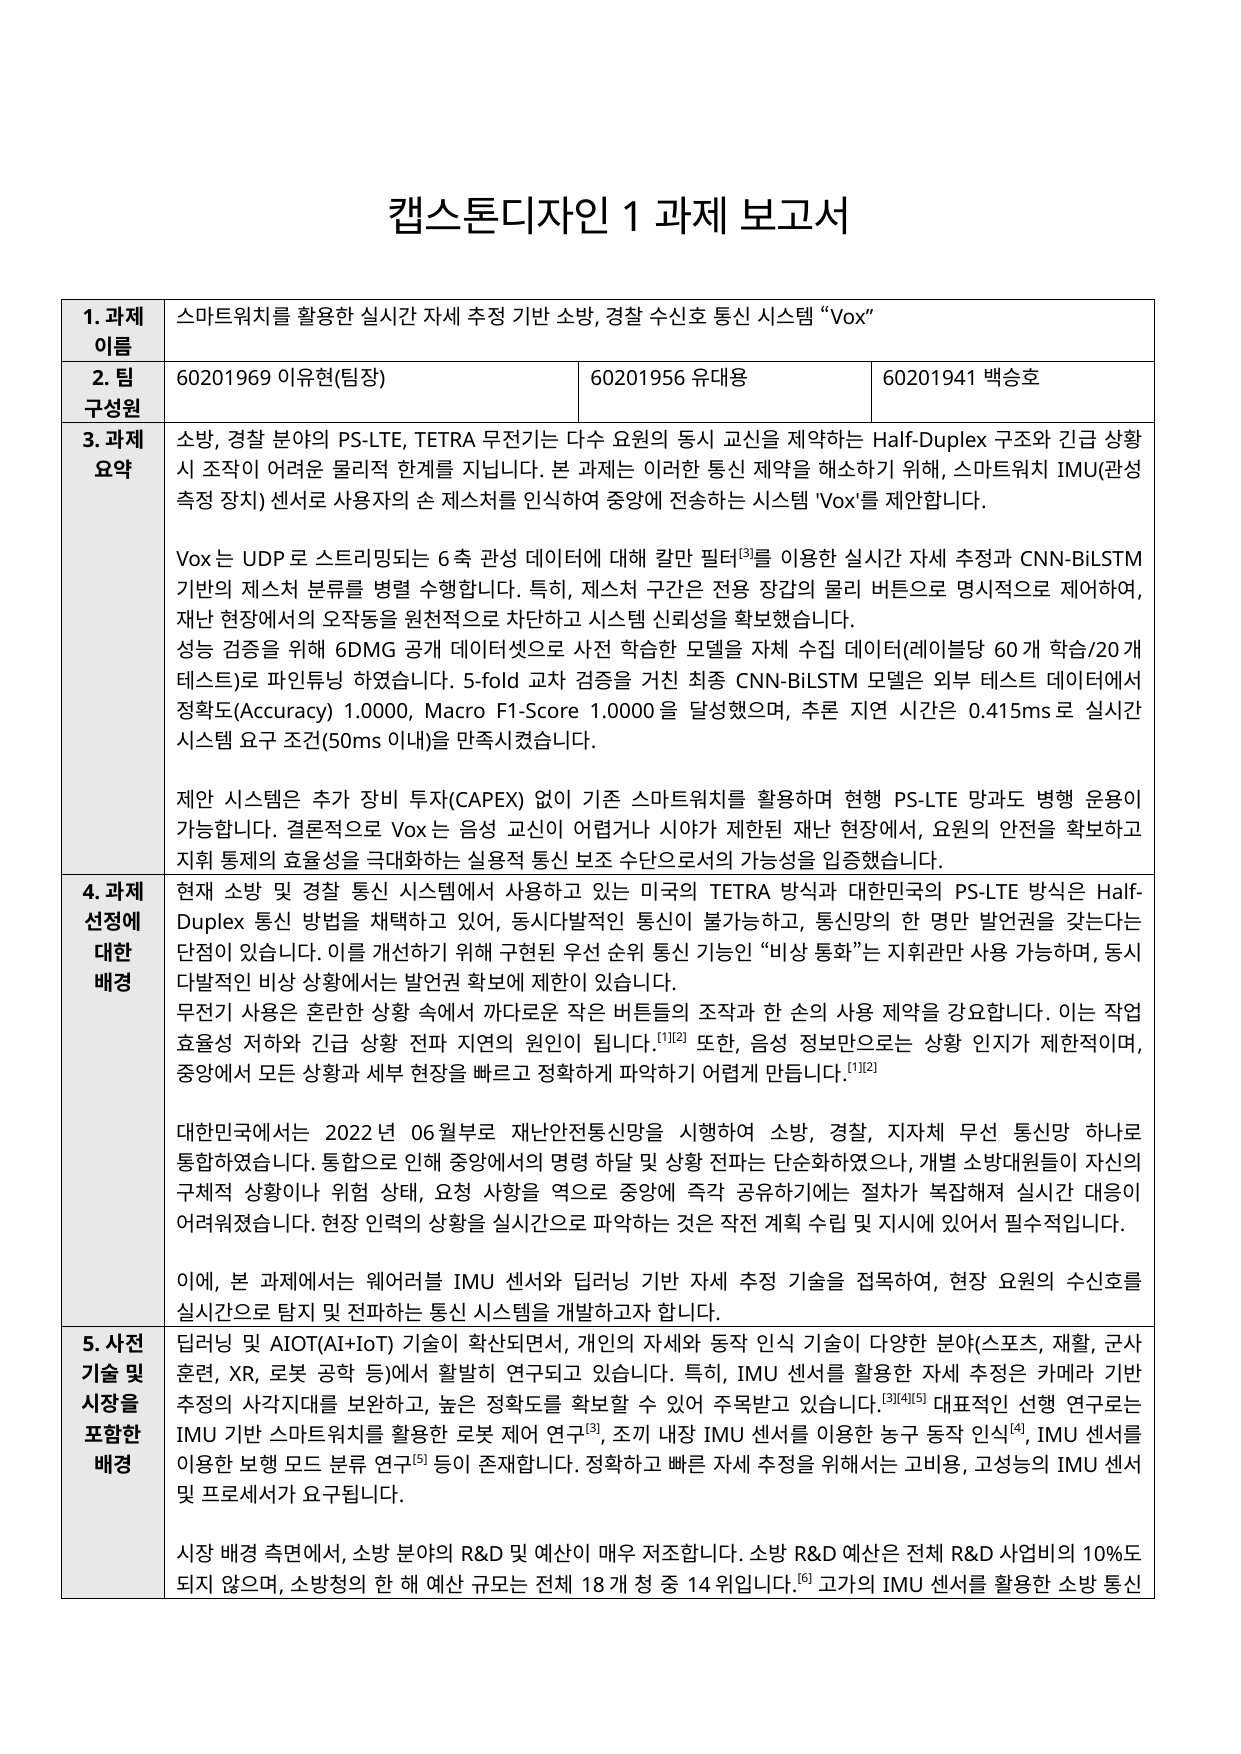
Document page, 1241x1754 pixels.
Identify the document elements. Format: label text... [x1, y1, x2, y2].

table_cell 현재 소방 및 경찰 통신 시스템에서 사용하고 있는 미국의 TETRA 방식과 대한민국의 PS-LTE 방식은 Half-Duplex 통신 방법을 채택하고 있어, 동시다발적인 통신이 불가능하고, 통신망의 한 명만 발언권을 갖는다는 단점이 있습니다. 이를 개선하기 위해 구현된 우선 순위 통신 기능인 “비상 통화”는 지휘관만 사용 가능하며, 동시 다발적인 비상 상황에서는 발언권 확보에 제한이 있습니다. 무전기 사용은 혼란한 상황 속에서 까다로운 작은 버튼들의 조작과 한 손의 사용 제약을 강요합니다. 이는 작업 효율성 저하와 긴급 상황 전파 지연의 원인이 됩니다.[1][2] 또한, 음성 정보만으로는 상황 인지가 제한적이며, 중앙에서 모든 상황과 세부 현장을 빠르고 정확하게 파악하기 어렵게 만듭니다.[1][2] 대한민국에서는 2022년 06월부로 재난안전통신망을 시행하여 소방, 경찰, 지자체 무선 통신망 하나로 통합하였습니다. 통합으로 인해 중앙에서의 명령 하달 및 상황 전파는 단순화하였으나, 개별 소방대원들이 자신의 구체적 상황이나 위험 상태, 요청 사항을 역으로 중앙에 즉각 공유하기에는 절차가 복잡해져 실시간 대응이 어려워졌습니다. 현장 인력의 상황을 실시간으로 파악하는 것은 작전 계획 수립 및 지시에 있어서 필수적입니다. 이에, 본 과제에서는 웨어러블 IMU 센서와 딥러닝 기반 자세 추정 기술을 접목하여, 현장 요원의 수신호를 실시간으로 탐지 및 전파하는 통신 시스템을 개발하고자 합니다. [165, 875, 1154, 1326]
table_header 스마트워치를 활용한 실시간 자세 추정 기반 소방, 경찰 수신호 통신 시스템 “Vox” [165, 300, 1154, 361]
table_cell 60201956 유대용 [579, 362, 871, 422]
table_cell 60201941 백승호 [872, 362, 1154, 422]
table_cell 소방, 경찰 분야의 PS-LTE, TETRA 무전기는 다수 요원의 동시 교신을 제약하는 Half-Duplex 구조와 긴급 상황 시 조작이 어려운 물리적 한계를 지닙니다. 본 과제는 이러한 통신 제약을 해소하기 위해, 스마트워치 IMU(관성 측정 장치) 센서로 사용자의 손 제스처를 인식하여 중앙에 전송하는 시스템 'Vox'를 제안합니다. Vox는 UDP로 스트리밍되는 6축 관성 데이터에 대해 칼만 필터[3]를 이용한 실시간 자세 추정과 CNN-BiLSTM 기반의 제스처 분류를 병렬 수행합니다. 특히, 제스처 구간은 전용 장갑의 물리 버튼으로 명시적으로 제어하여, 재난 현장에서의 오작동을 원천적으로 차단하고 시스템 신뢰성을 확보했습니다. 성능 검증을 위해 6DMG 공개 데이터셋으로 사전 학습한 모델을 자체 수집 데이터(레이블당 60개 학습/20개 테스트)로 파인튜닝 하였습니다. 5-fold 교차 검증을 거친 최종 CNN-BiLSTM 모델은 외부 테스트 데이터에서 정확도(Accuracy) 1.0000, Macro F1-Score 1.0000을 달성했으며, 추론 지연 시간은 0.415ms로 실시간 시스템 요구 조건(50ms 이내)을 만족시켰습니다. 제안 시스템은 추가 장비 투자(CAPEX) 없이 기존 스마트워치를 활용하며 현행 PS-LTE 망과도 병행 운용이 가능합니다. 결론적으로 Vox는 음성 교신이 어렵거나 시야가 제한된 재난 현장에서, 요원의 안전을 확보하고 지휘 통제의 효율성을 극대화하는 실용적 통신 보조 수단으로서의 가능성을 입증했습니다. [165, 423, 1154, 874]
table_header 1. 과제 이름 [62, 300, 164, 361]
table_cell 60201969 이유현(팀장) [165, 362, 578, 422]
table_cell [165, 1327, 1154, 1598]
table_cell 2. 팀 구성원 [62, 362, 164, 422]
table_cell 4. 과제 선정에 대한 배경 [62, 875, 164, 1326]
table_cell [62, 1327, 164, 1598]
table_cell 3. 과제 요약 [62, 423, 164, 874]
title 캡스톤디자인1 과제 보고서 [150, 183, 1090, 243]
